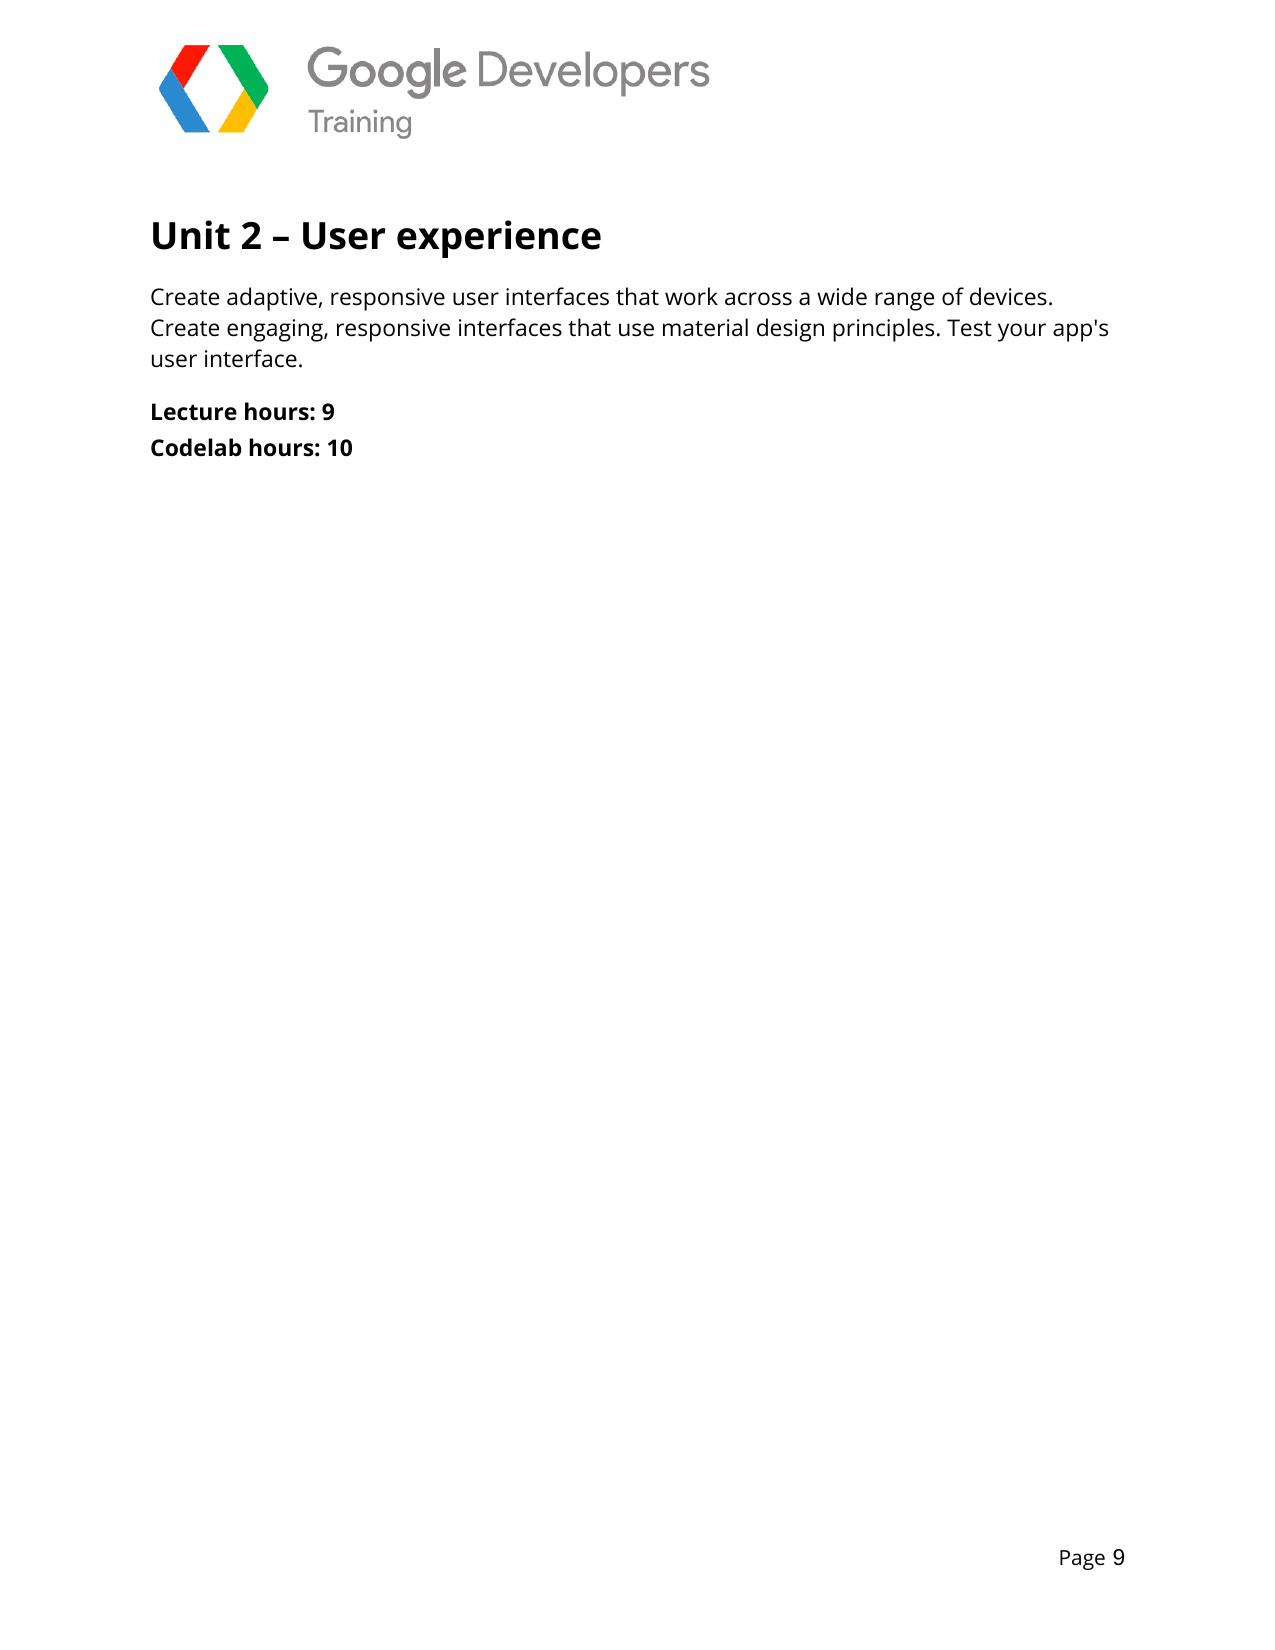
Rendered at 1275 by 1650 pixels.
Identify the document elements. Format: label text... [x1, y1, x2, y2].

text Codelab hours: 10 [150, 431, 1125, 463]
subtitle Unit 2 – User experience [150, 209, 1125, 260]
picture [150, 20, 740, 159]
text Lecture hours: 9 [150, 396, 1125, 427]
text Create adaptive, responsive user interfaces that work across a wide range of devices. Create engaging, responsive interfaces that use material design principles. Test your app's user interface. [150, 281, 1125, 375]
